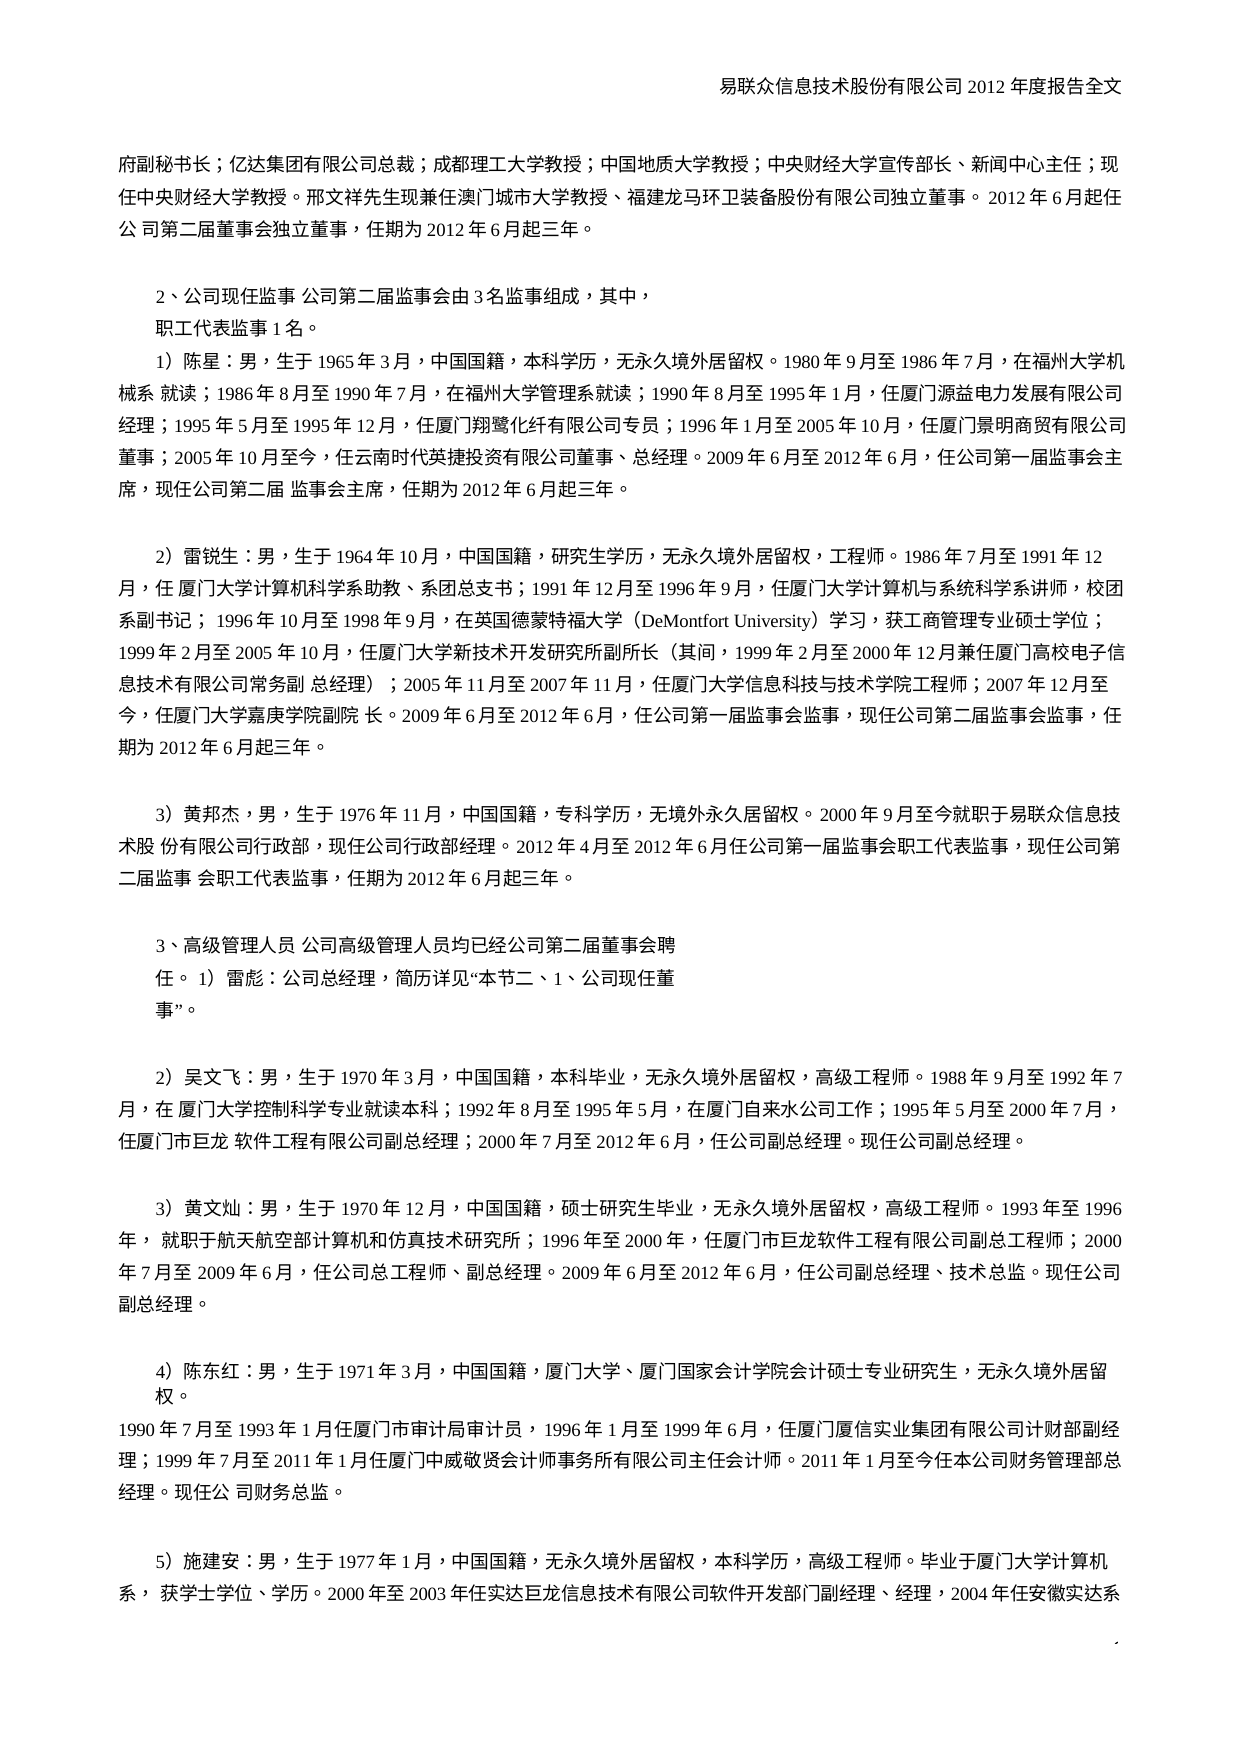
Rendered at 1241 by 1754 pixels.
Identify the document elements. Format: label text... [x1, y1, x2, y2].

text 1990年7月至1993年1月任厦门市审计局审计员，1996年1月至1999年6月，任厦门厦信实业集团有限公司计财部副经理；1999 年7月至2011年1月任厦门中威敬贤会计师事务所有限公司主任会计师。2011年1月至今任本公司财务管理部总经理。现任公 司财务总监。 [118, 1416, 1122, 1505]
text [118, 1549, 1132, 1606]
text 2）雷锐生：男，生于1964年10月，中国国籍，研究生学历，无永久境外居留权，工程师。1986年7月至1991年12月，任 厦门大学计算机科学系助教、系团总支书；1991年12月至1996年9月，任厦门大学计算机与系统科学系讲师，校团系副书记； 1996年10月至1998年9月，在英国德蒙特福大学（DeMontfort University）学习，获工商管理专业硕士学位；1999年2月至2005 年10月，任厦门大学新技术开发研究所副所长（其间，1999年2月至2000年12月兼任厦门高校电子信息技术有限公司常务副 总经理）；2005年11月至2007年11月，任厦门大学信息科技与技术学院工程师；2007年12月至今，任厦门大学嘉庚学院副院 长。2009年6月至2012年6月，任公司第一届监事会监事，现任公司第二届监事会监事，任期为2012年6月起三年。 [118, 543, 1132, 760]
text 2）吴文飞：男，生于1970年3月，中国国籍，本科毕业，无永久境外居留权，高级工程师。1988年9月至1992年7月，在 厦门大学控制科学专业就读本科；1992年8月至1995年5月，在厦门自来水公司工作；1995年5月至2000年7月，任厦门市巨龙 软件工程有限公司副总经理；2000年7月至2012年6月，任公司副总经理。现任公司副总经理。 [118, 1065, 1123, 1154]
text 府副秘书长；亿达集团有限公司总裁；成都理工大学教授；中国地质大学教授；中央财经大学宣传部长、新闻中心主任；现 任中央财经大学教授。邢文祥先生现兼任澳门城市大学教授、福建龙马环卫装备股份有限公司独立董事。2012年6月起任公 司第二届董事会独立董事，任期为2012年6月起三年。 [118, 151, 1122, 242]
text 4）陈东红：男，生于1971年3月，中国国籍，厦门大学、厦门国家会计学院会计硕士专业研究生，无永久境外居留权。 [156, 1358, 1142, 1409]
text 1）陈星：男，生于1965年3月，中国国籍，本科学历，无永久境外居留权。1980年9月至1986年7月，在福州大学机械系 就读；1986年8月至1990年7月，在福州大学管理系就读；1990年8月至1995年1月，任厦门源益电力发展有限公司经理；1995 年5月至1995年12月，任厦门翔鹭化纤有限公司专员；1996年1月至2005年10月，任厦门景明商贸有限公司董事；2005年10 月至今，任云南时代英捷投资有限公司董事、总经理。2009年6月至2012年6月，任公司第一届监事会主席，现任公司第二届 监事会主席，任期为2012年6月起三年。 [118, 349, 1132, 502]
text 3）黄文灿：男，生于1970年12月，中国国籍，硕士研究生毕业，无永久境外居留权，高级工程师。1993年至1996年， 就职于航天航空部计算机和仿真技术研究所；1996年至2000年，任厦门市巨龙软件工程有限公司副总工程师；2000年7月至 2009年6月，任公司总工程师、副总经理。2009年6月至2012年6月，任公司副总经理、技术总监。现任公司副总经理。 [118, 1196, 1122, 1317]
text 3）黄邦杰，男，生于1976年11月，中国国籍，专科学历，无境外永久居留权。2000年9月至今就职于易联众信息技术股 份有限公司行政部，现任公司行政部经理。2012年4月至2012年6月任公司第一届监事会职工代表监事，现任公司第二届监事 会职工代表监事，任期为2012年6月起三年。 [118, 802, 1123, 891]
text 3、高级管理人员 公司高级管理人员均已经公司第二届董事会聘任。 1）雷彪：公司总经理，简历详见“本节二、1、公司现任董事”。 [156, 932, 681, 1023]
text 2、公司现任监事 公司第二届监事会由3名监事组成，其中，职工代表监事1名。 [156, 284, 664, 341]
